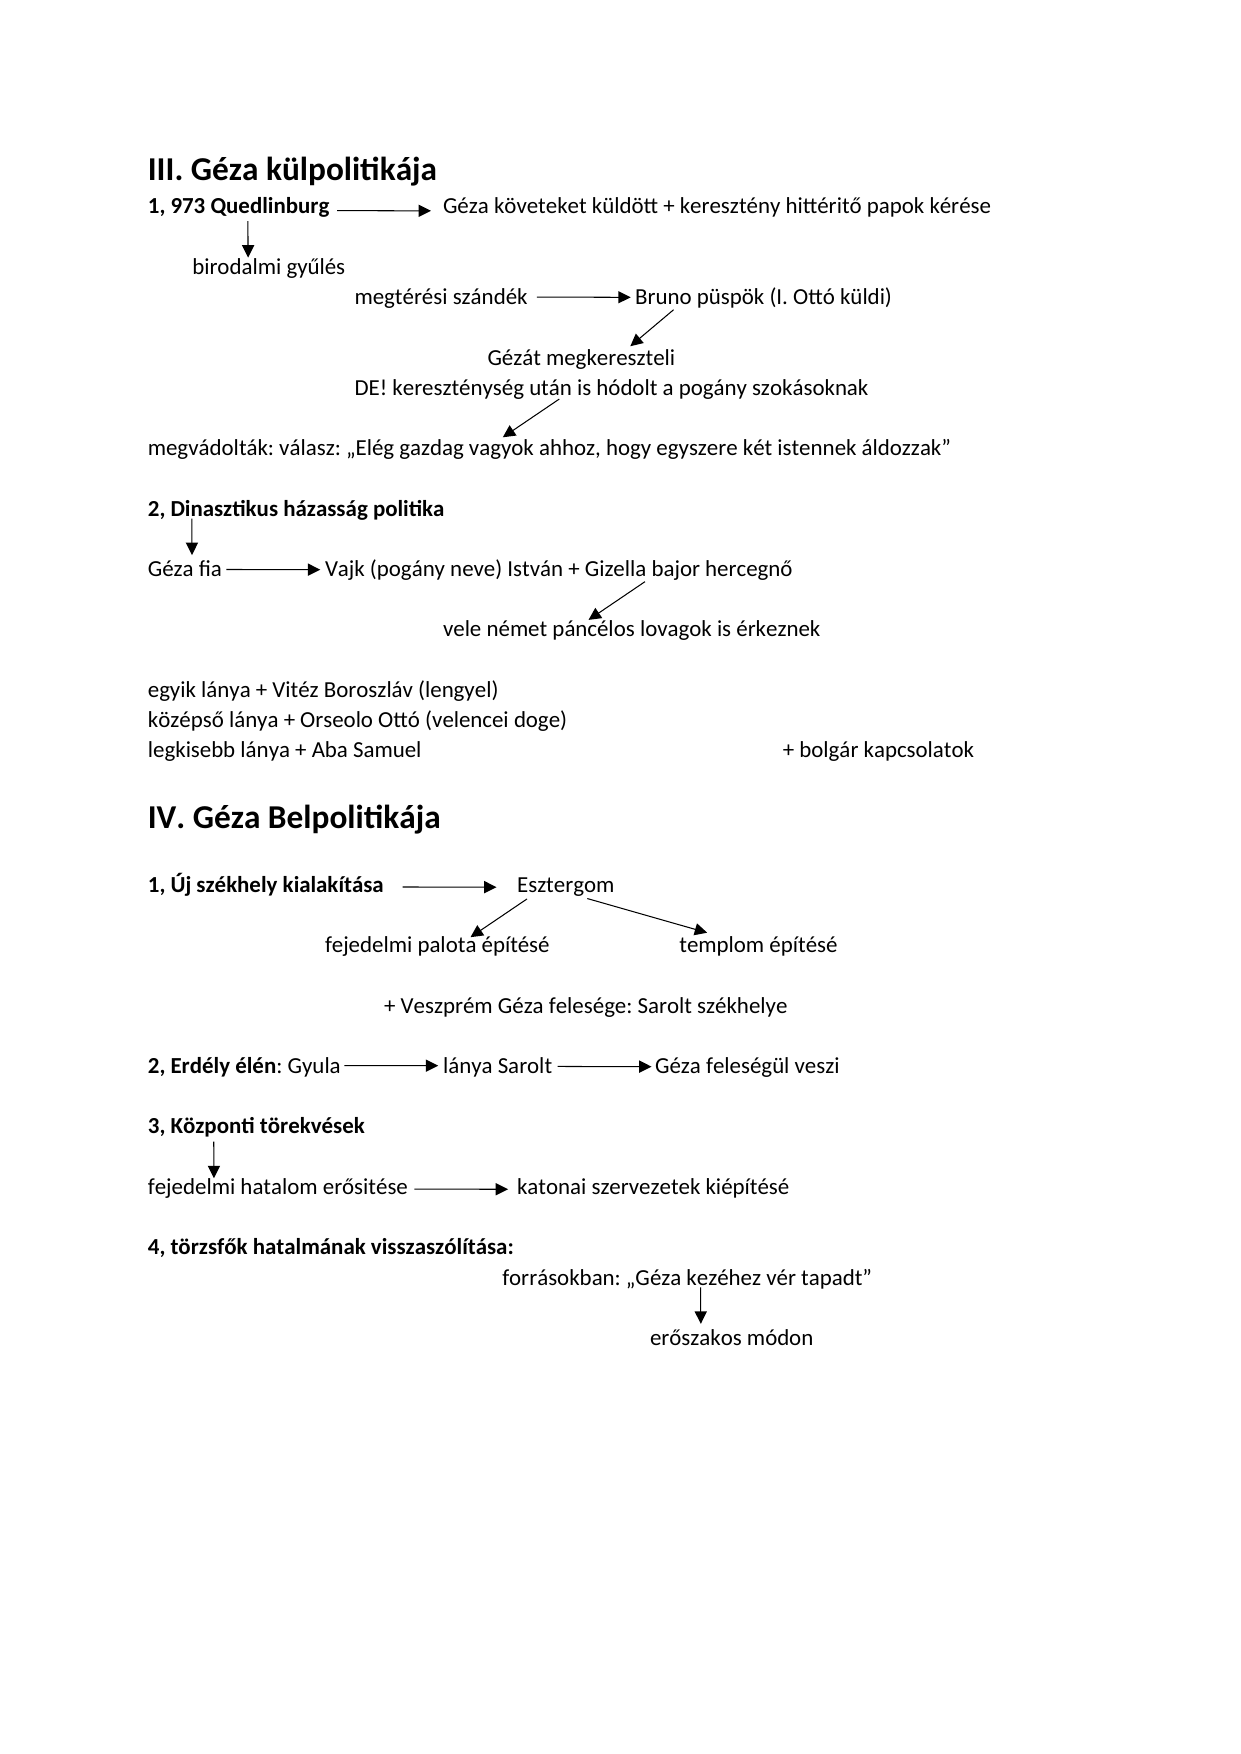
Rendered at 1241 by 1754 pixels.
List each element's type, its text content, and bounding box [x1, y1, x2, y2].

text III. Géza külpolitikája [148, 148, 1093, 188]
text fejedelmi hatalom erősitése katonai szervezetek kiépítésé [148, 1172, 1093, 1200]
text 3, Központi törekvések [148, 1112, 1093, 1139]
text IV. Géza Belpolitikája [148, 796, 1093, 836]
text erőszakos módon [148, 1323, 1093, 1351]
text 1, 973 Quedlinburg Géza követeket küldött + keresztény hittéritő papok kérése [148, 192, 1093, 219]
text vele német páncélos lovagok is érkeznek [148, 614, 1093, 642]
text fejedelmi palota építésé templom építésé [148, 930, 1093, 958]
text 1, Új székhely kialakítása Esztergom [148, 870, 1093, 898]
text középső lánya + Orseolo Ottó (velencei doge) [148, 705, 1093, 733]
text 2, Erdély élén: Gyula lánya Sarolt Géza feleségül veszi [148, 1051, 1093, 1079]
text forrásokban: „Géza kezéhez vér tapadt” [148, 1263, 1093, 1291]
text Gézát megkereszteli [148, 343, 1093, 371]
text megvádolták: válasz: „Elég gazdag vagyok ahhoz, hogy egyszere két istennek áldozzak” [148, 433, 1093, 461]
text 2, Dinasztikus házasság politika [148, 494, 1093, 522]
text legkisebb lánya + Aba Samuel + bolgár kapcsolatok [148, 735, 1093, 763]
text + Veszprém Géza felesége: Sarolt székhelye [148, 991, 1093, 1019]
text DE! kereszténység után is hódolt a pogány szokásoknak [148, 373, 1093, 401]
text megtérési szándék Bruno püspök (I. Ottó küldi) [148, 282, 1093, 310]
text birodalmi gyűlés [148, 252, 1093, 280]
text 4, törzsfők hatalmának visszaszólítása: [148, 1232, 1093, 1260]
text egyik lánya + Vitéz Boroszláv (lengyel) [148, 675, 1093, 703]
text Géza fia Vajk (pogány neve) István + Gizella bajor hercegnő [148, 554, 1093, 582]
